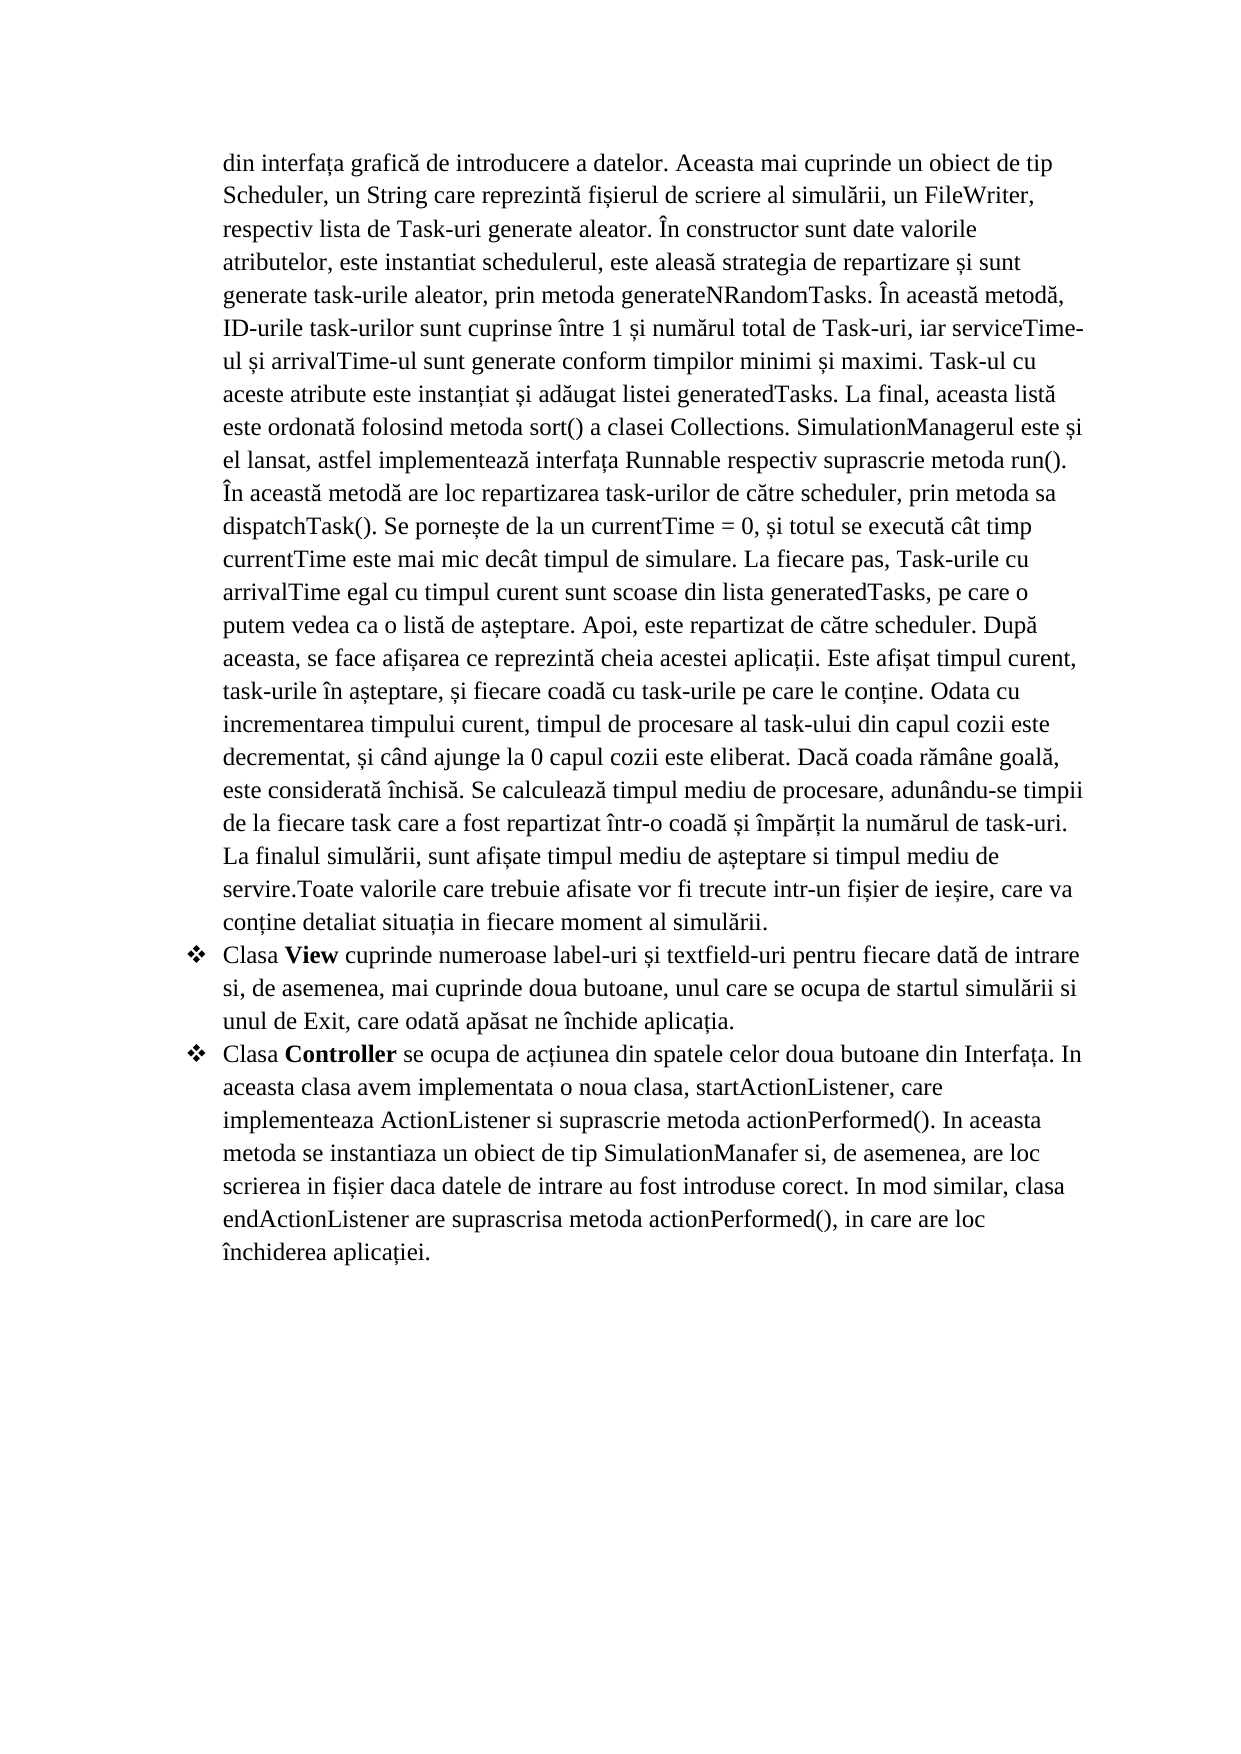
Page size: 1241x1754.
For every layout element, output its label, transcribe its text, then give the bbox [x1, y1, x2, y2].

list Clasa Controller se ocupa de acțiunea din spatele celor doua butoane din Interfața. In aceasta clasa avem implementata o noua clasa, startActionListener, care implementeaza ActionListener si suprascrie metoda actionPerformed(). In aceasta metoda se instantiaza un obiect de tip SimulationManafer si, de asemenea, are loc scrierea in fișier daca datele de intrare au fost introduse corect. In mod similar, clasa endActionListener are suprascrisa metoda actionPerformed(), in care are loc închiderea aplicației. [185, 1039, 1093, 1266]
list Clasa View cuprinde numeroase label-uri și textfield-uri pentru fiecare dată de intrare si, de asemenea, mai cuprinde doua butoane, unul care se ocupa de startul simulării si unul de Exit, care odată apăsat ne închide aplicația. [185, 940, 1093, 1035]
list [185, 148, 1093, 936]
